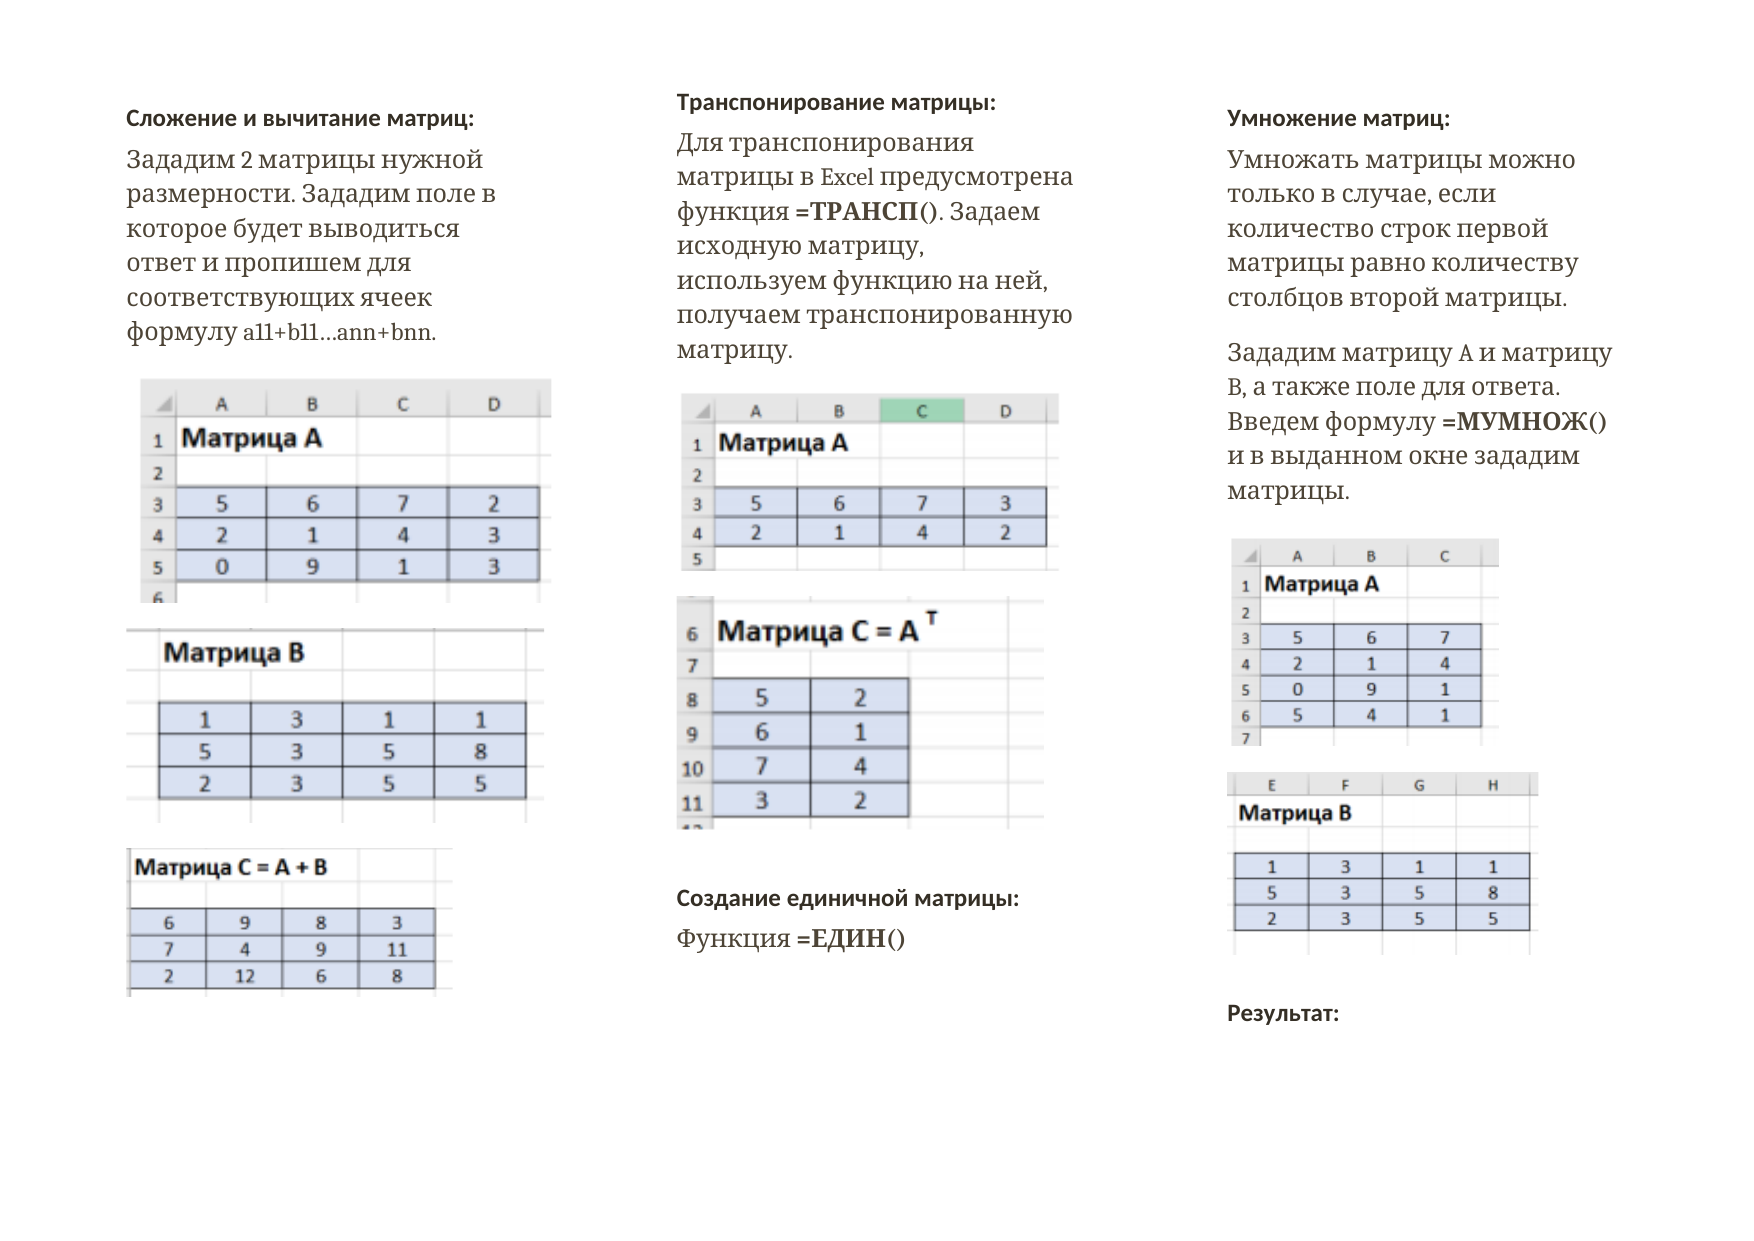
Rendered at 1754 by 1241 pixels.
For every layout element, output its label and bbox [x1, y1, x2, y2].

table_cell [602, 65, 1152, 1041]
picture [1227, 772, 1548, 955]
table_cell [1152, 65, 1628, 1041]
picture [676, 391, 1065, 571]
picture [126, 373, 552, 603]
picture [1227, 532, 1499, 746]
picture [676, 596, 1044, 839]
picture [126, 628, 545, 823]
picture [126, 848, 453, 997]
table_cell [126, 65, 602, 1041]
